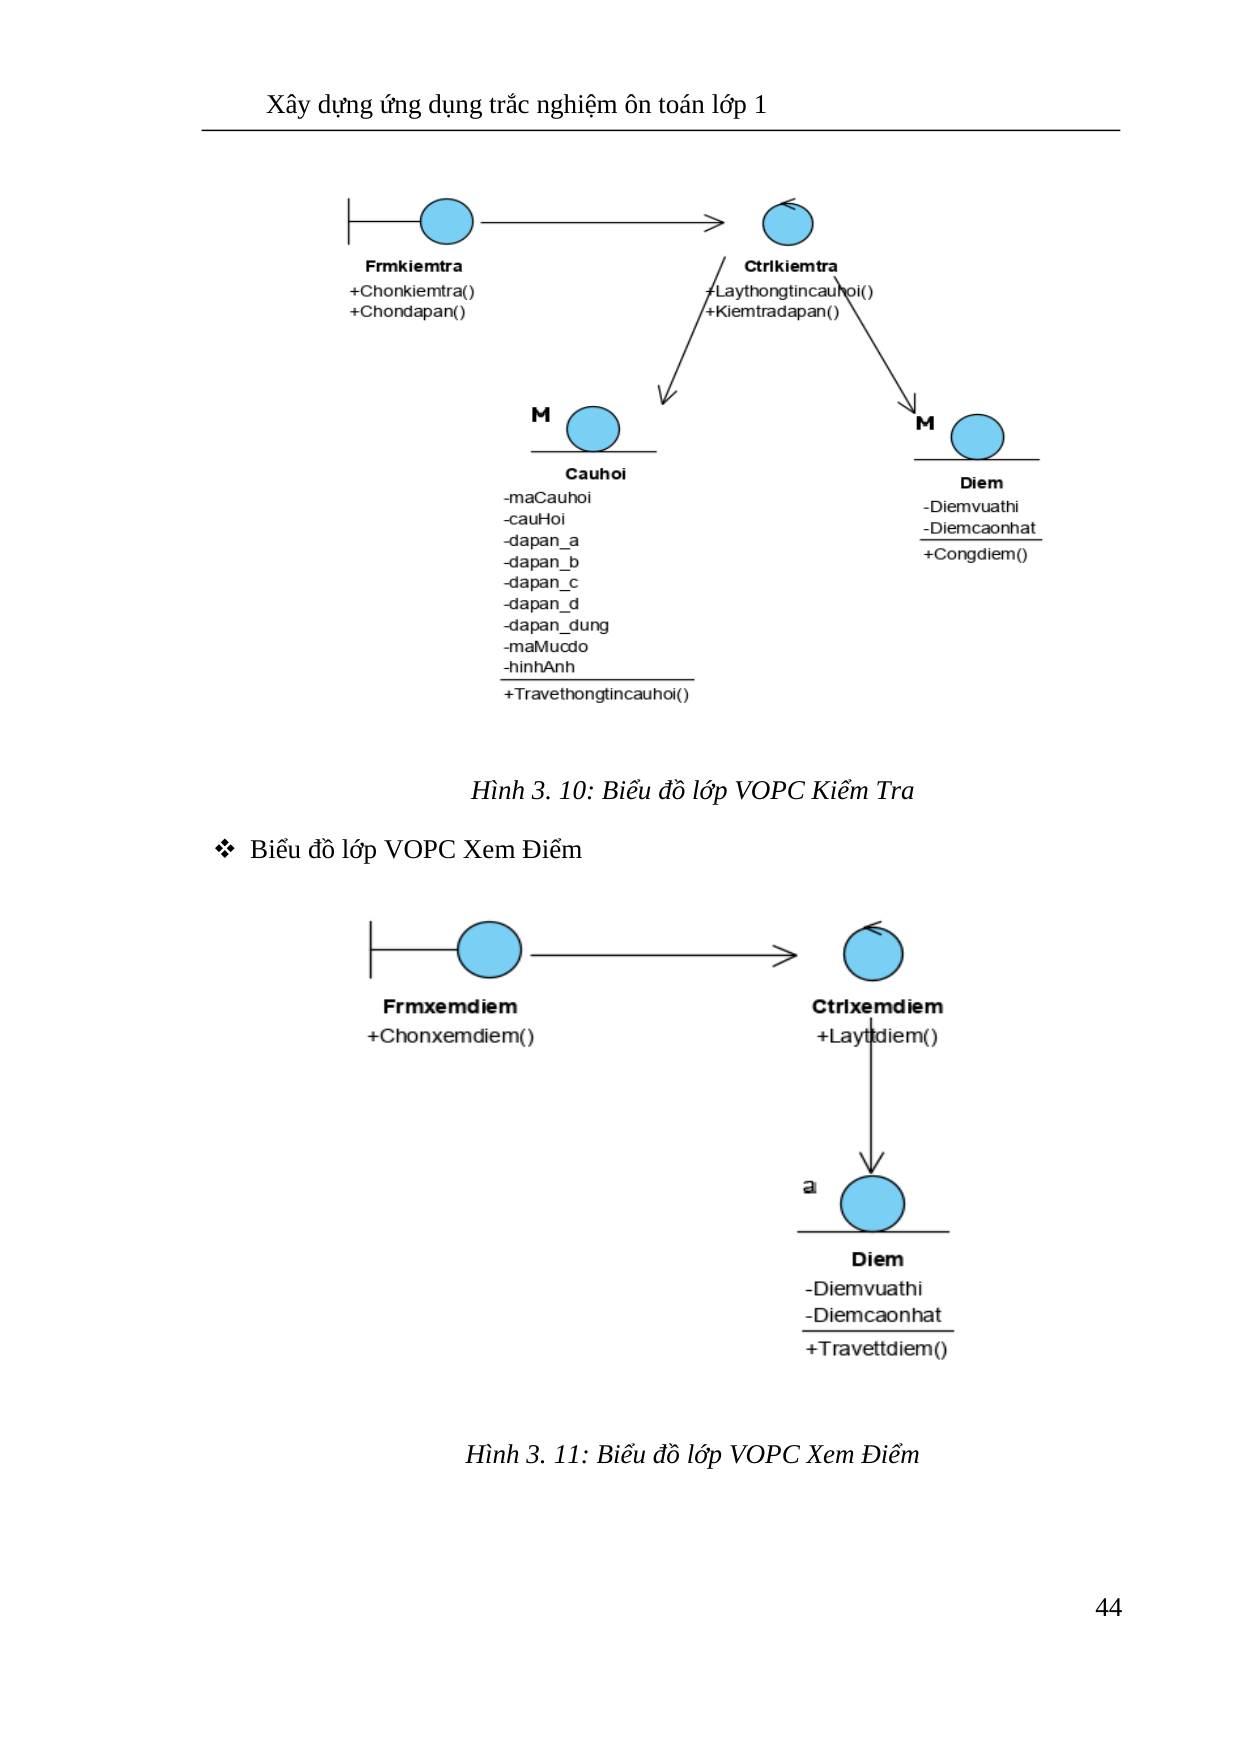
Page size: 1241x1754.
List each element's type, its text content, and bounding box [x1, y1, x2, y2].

list Biểu đồ lớp VOPC Xem Điểm [213, 833, 1122, 864]
text Hình 3. 10: Biểu đồ lớp VOPC Kiểm Tra [207, 774, 1122, 805]
picture [299, 892, 1089, 1385]
text Hình 3. 11: Biểu đồ lớp VOPC Xem Điểm [207, 1438, 1122, 1469]
picture [310, 177, 1078, 721]
